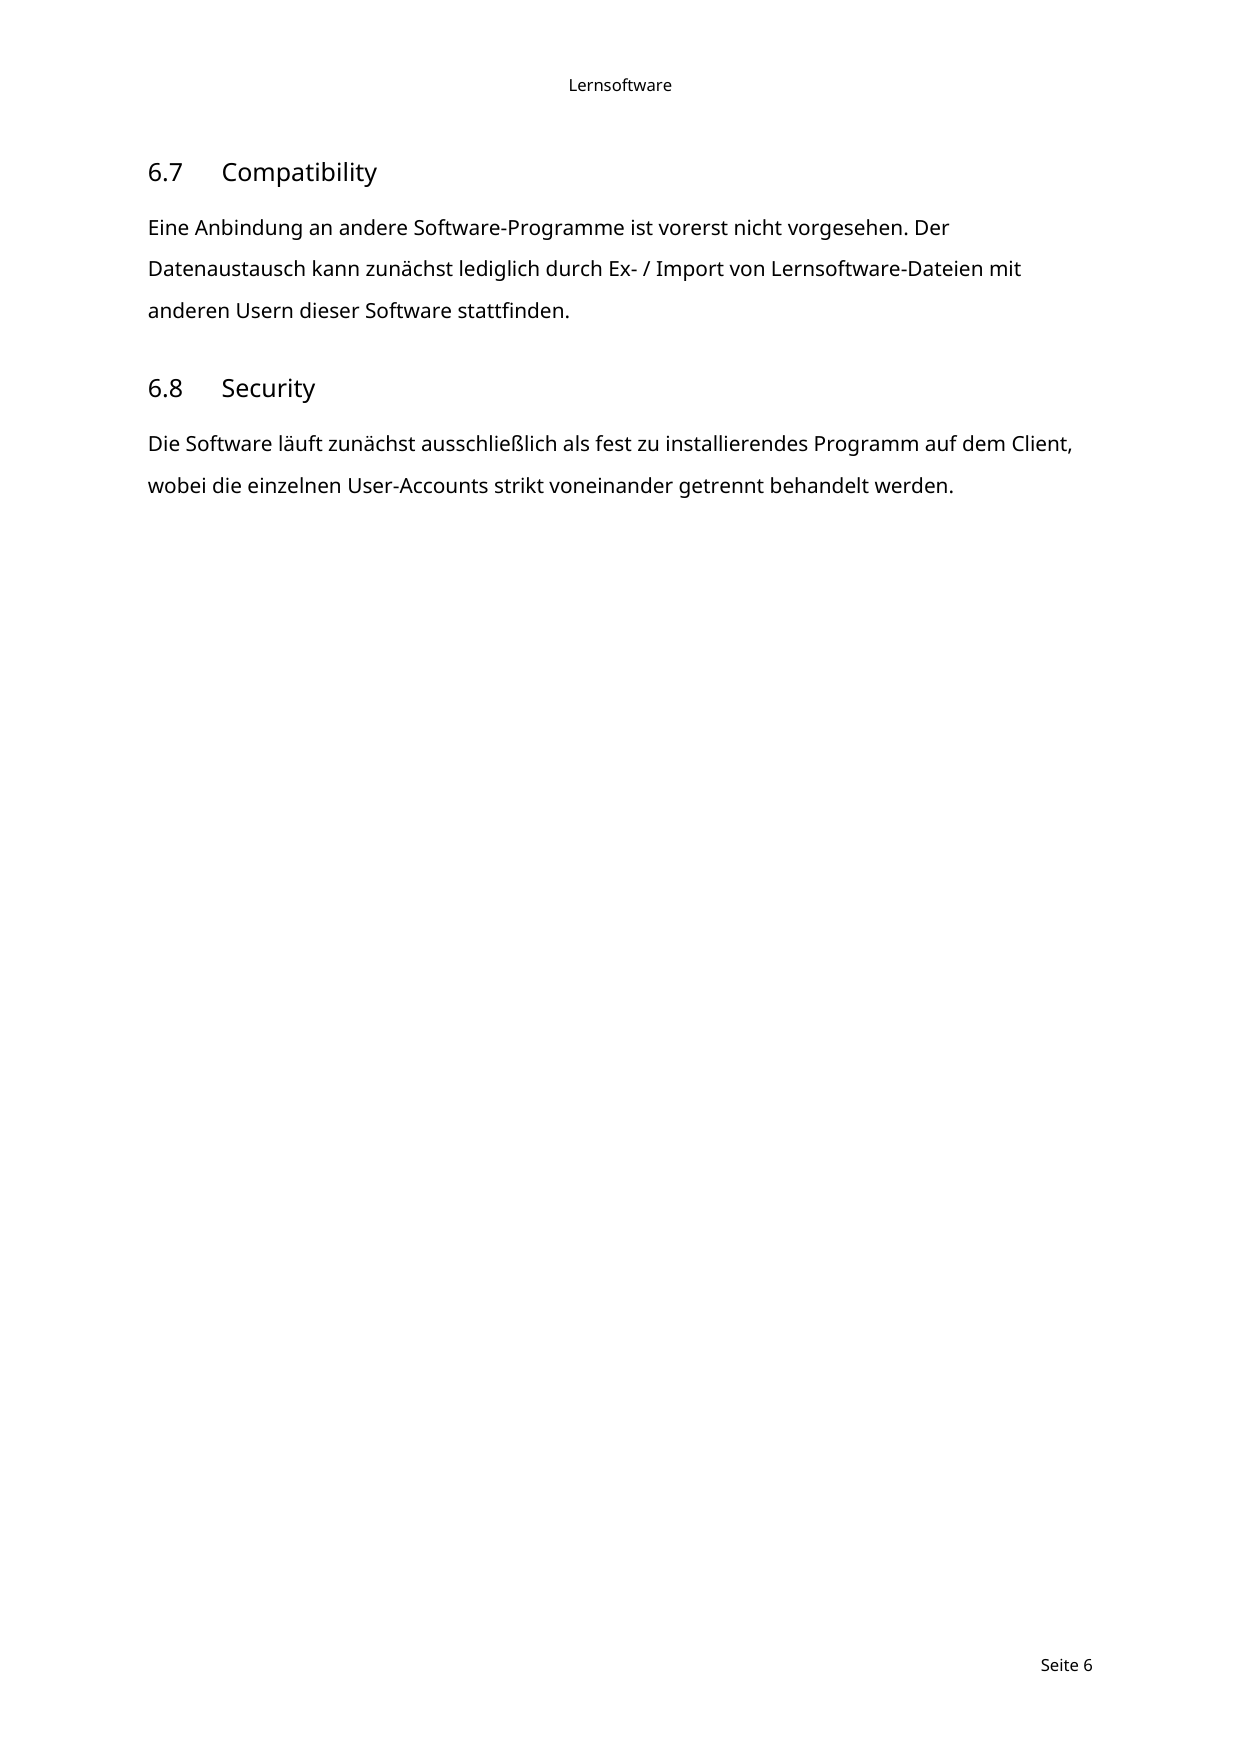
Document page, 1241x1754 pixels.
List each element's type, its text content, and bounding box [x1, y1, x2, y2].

text Eine Anbindung an andere Software-Programme ist vorerst nicht vorgesehen. Der Datenaustausch kann zunächst lediglich durch Ex- / Import von Lernsoftware-Dateien mit anderen Usern dieser Software stattfinden. [148, 202, 1093, 327]
subtitle Security [148, 364, 1093, 406]
text Die Software läuft zunächst ausschließlich als fest zu installierendes Programm auf dem Client, wobei die einzelnen User-Accounts strikt voneinander getrennt behandelt werden. [148, 418, 1093, 502]
subtitle Compatibility [148, 148, 1093, 189]
